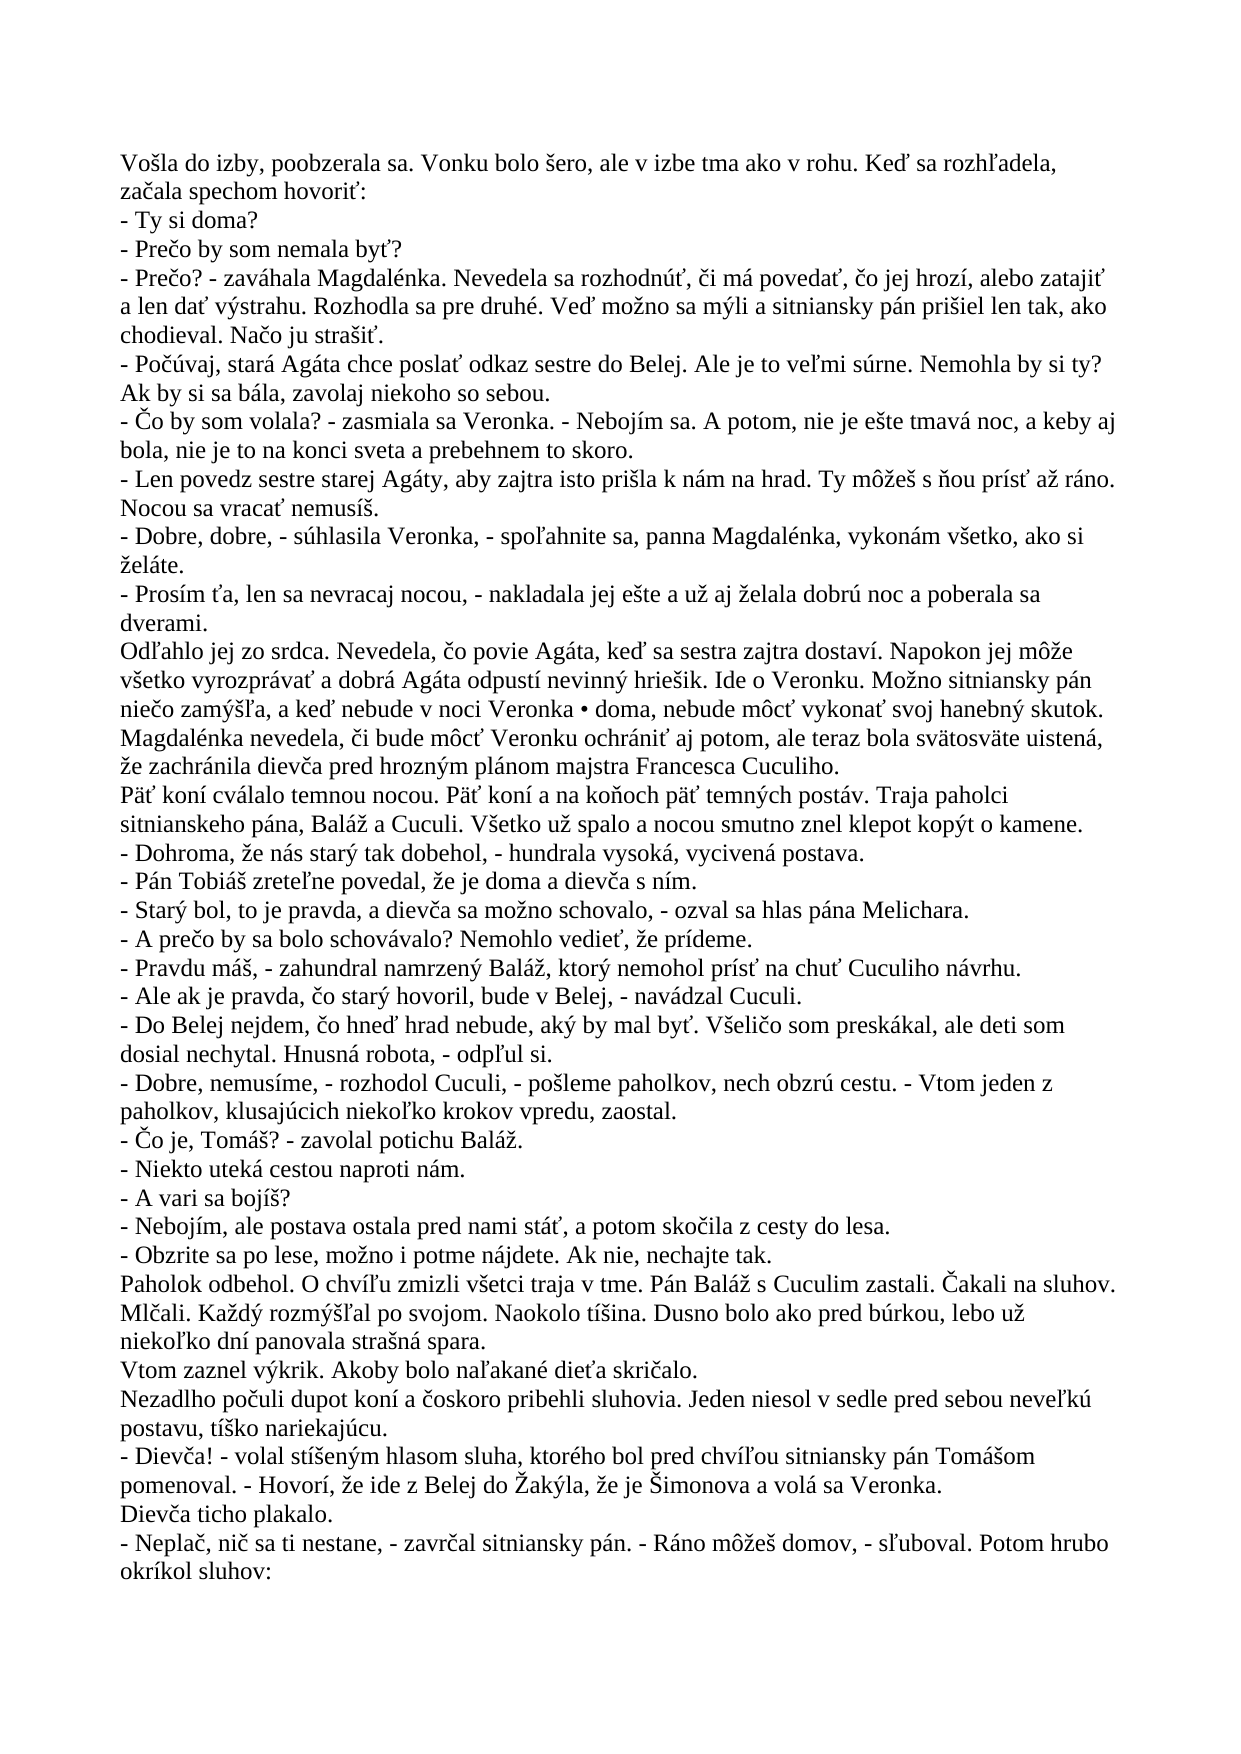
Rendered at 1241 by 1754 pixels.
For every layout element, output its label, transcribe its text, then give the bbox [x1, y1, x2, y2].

text - Ty si doma? [120, 205, 1120, 234]
text - Čo je, Tomáš? - zavolal potichu Baláž. [120, 1125, 1120, 1154]
text Dievča ticho plakalo. [120, 1499, 1120, 1528]
text Vošla do izby, poobzerala sa. Vonku bolo šero, ale v izbe tma ako v rohu. Keď sa rozhľadela, začala spechom hovoriť: [120, 148, 1120, 205]
text Nezadlho počuli dupot koní a čoskoro pribehli sluhovia. Jeden niesol v sedle pred sebou neveľkú postavu, tíško nariekajúcu. [120, 1384, 1120, 1441]
text Päť koní cválalo temnou nocou. Päť koní a na koňoch päť temných postáv. Traja paholci sitnianskeho pána, Baláž a Cuculi. Všetko už spalo a nocou smutno znel klepot kopýt o kamene. [120, 780, 1120, 838]
text - Nebojím, ale postava ostala pred nami stáť, a potom skočila z cesty do lesa. [120, 1211, 1120, 1240]
text - Obzrite sa po lese, možno i potme nájdete. Ak nie, nechajte tak. [120, 1240, 1120, 1269]
text Odľahlo jej zo srdca. Nevedela, čo povie Agáta, keď sa sestra zajtra dostaví. Napokon jej môže všetko vyrozprávať a dobrá Agáta odpustí nevinný hriešik. Ide o Veronku. Možno sitniansky pán niečo zamýšľa, a keď nebude v noci Veronka • doma, nebude môcť vykonať svoj hanebný skutok. Magdalénka nevedela, či bude môcť Veronku ochrániť aj potom, ale teraz bola svätosväte uistená, že zachránila dievča pred hrozným plánom majstra Francesca Cuculiho. [120, 636, 1120, 780]
text - Niekto uteká cestou naproti nám. [120, 1154, 1120, 1183]
text - Pravdu máš, - zahundral namrzený Baláž, ktorý nemohol prísť na chuť Cuculiho návrhu. [120, 953, 1120, 981]
text - Do Belej nejdem, čo hneď hrad nebude, aký by mal byť. Všeličo som preskákal, ale deti som dosial nechytal. Hnusná robota, - odpľul si. [120, 1010, 1120, 1068]
text - Ale ak je pravda, čo starý hovoril, bude v Belej, - navádzal Cuculi. [120, 981, 1120, 1010]
text - Prosím ťa, len sa nevracaj nocou, - nakladala jej ešte a už aj želala dobrú noc a poberala sa dverami. [120, 579, 1120, 636]
text - Len povedz sestre starej Agáty, aby zajtra isto prišla k nám na hrad. Ty môžeš s ňou prísť až ráno. Nocou sa vracať nemusíš. [120, 464, 1120, 521]
text - Počúvaj, stará Agáta chce poslať odkaz sestre do Belej. Ale je to veľmi súrne. Nemohla by si ty? Ak by si sa bála, zavolaj niekoho so sebou. [120, 349, 1120, 406]
text - Prečo by som nemala byť? [120, 234, 1120, 263]
text - Neplač, nič sa ti nestane, - zavrčal sitniansky pán. - Ráno môžeš domov, - sľuboval. Potom hrubo okríkol sluhov: [120, 1528, 1120, 1585]
text - Dievča! - volal stíšeným hlasom sluha, ktorého bol pred chvíľou sitniansky pán Tomášom pomenoval. - Hovorí, že ide z Belej do Žakýla, že je Šimonova a volá sa Veronka. [120, 1441, 1120, 1499]
text - Prečo? - zaváhala Magdalénka. Nevedela sa rozhodnúť, či má povedať, čo jej hrozí, alebo zatajiť a len dať výstrahu. Rozhodla sa pre druhé. Veď možno sa mýli a sitniansky pán prišiel len tak, ako chodieval. Načo ju strašiť. [120, 263, 1120, 349]
text - Pán Tobiáš zreteľne povedal, že je doma a dievča s ním. [120, 866, 1120, 895]
text - Starý bol, to je pravda, a dievča sa možno schovalo, - ozval sa hlas pána Melichara. [120, 895, 1120, 924]
text Paholok odbehol. O chvíľu zmizli všetci traja v tme. Pán Baláž s Cuculim zastali. Čakali na sluhov. Mlčali. Každý rozmýšľal po svojom. Naokolo tíšina. Dusno bolo ako pred búrkou, lebo už niekoľko dní panovala strašná spara. [120, 1269, 1120, 1355]
text - A prečo by sa bolo schovávalo? Nemohlo vedieť, že prídeme. [120, 924, 1120, 953]
text - Dobre, dobre, - súhlasila Veronka, - spoľahnite sa, panna Magdalénka, vykonám všetko, ako si želáte. [120, 521, 1120, 579]
text - Čo by som volala? - zasmiala sa Veronka. - Nebojím sa. A potom, nie je ešte tmavá noc, a keby aj bola, nie je to na konci sveta a prebehnem to skoro. [120, 406, 1120, 464]
text Vtom zaznel výkrik. Akoby bolo naľakané dieťa skričalo. [120, 1355, 1120, 1384]
text - Dobre, nemusíme, - rozhodol Cuculi, - pošleme paholkov, nech obzrú cestu. - Vtom jeden z paholkov, klusajúcich niekoľko krokov vpredu, zaostal. [120, 1068, 1120, 1125]
text - A vari sa bojíš? [120, 1183, 1120, 1211]
text - Dohroma, že nás starý tak dobehol, - hundrala vysoká, vycivená postava. [120, 838, 1120, 866]
